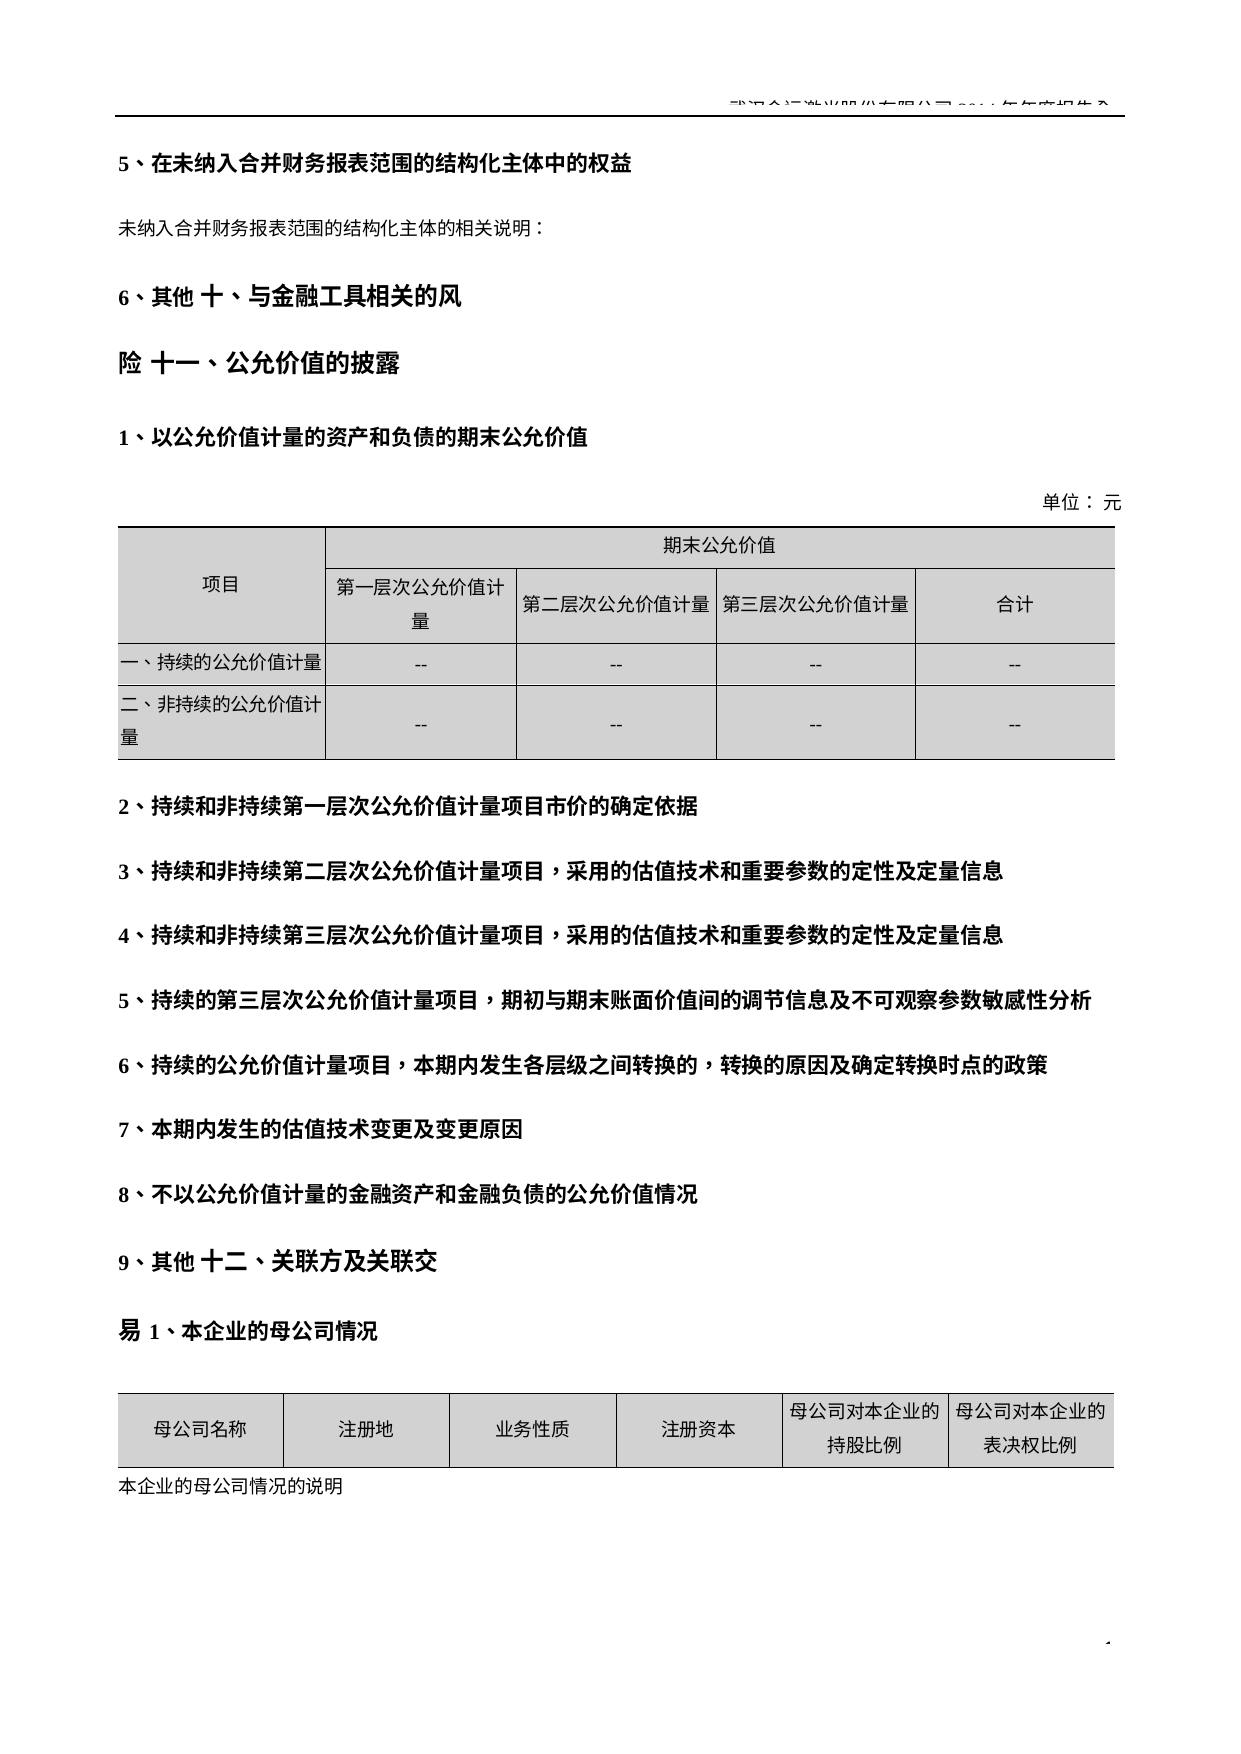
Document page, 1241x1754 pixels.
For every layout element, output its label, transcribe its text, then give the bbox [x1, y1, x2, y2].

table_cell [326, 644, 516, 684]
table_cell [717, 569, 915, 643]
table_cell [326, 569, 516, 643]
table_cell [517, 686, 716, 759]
text 单位： 元 [102, 489, 1122, 515]
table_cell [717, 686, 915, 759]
subtitle 7、本期内发生的估值技术变更及变更原因 [118, 1114, 1138, 1144]
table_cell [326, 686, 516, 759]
subtitle 6、持续的公允价值计量项目，本期内发生各层级之间转换的，转换的原因及确定转换时点的政策 [118, 1050, 1138, 1079]
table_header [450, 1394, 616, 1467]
subtitle 5、在未纳入合并财务报表范围的结构化主体中的权益 [118, 148, 1138, 177]
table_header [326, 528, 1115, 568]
subtitle 4、持续和非持续第三层次公允价值计量项目，采用的估值技术和重要参数的定性及定量信息 [118, 920, 1138, 950]
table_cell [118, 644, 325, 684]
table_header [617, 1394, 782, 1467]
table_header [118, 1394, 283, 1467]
subtitle 5、持续的第三层次公允价值计量项目，期初与期末账面价值间的调节信息及不可观察参数敏感性分析 [118, 985, 1138, 1015]
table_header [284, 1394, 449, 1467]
subtitle 2、持续和非持续第一层次公允价值计量项目市价的确定依据 [118, 791, 1138, 821]
subtitle 6、其他 十、与金融工具相关的风险 十一、公允价值的披露 [118, 279, 470, 380]
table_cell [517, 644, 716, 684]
text 未纳入合并财务报表范围的结构化主体的相关说明： [118, 215, 1138, 241]
text 本企业的母公司情况的说明 [118, 1473, 1138, 1499]
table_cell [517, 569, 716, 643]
text 9、其他 十二、关联方及关联交易 1、本企业的母公司情况 [118, 1244, 448, 1347]
subtitle 1、以公允价值计量的资产和负债的期末公允价值 [118, 422, 1138, 452]
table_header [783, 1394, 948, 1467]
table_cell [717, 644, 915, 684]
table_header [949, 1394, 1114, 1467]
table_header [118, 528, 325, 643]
subtitle 3、持续和非持续第二层次公允价值计量项目，采用的估值技术和重要参数的定性及定量信息 [118, 856, 1138, 885]
subtitle 8、不以公允价值计量的金融资产和金融负债的公允价值情况 [118, 1179, 1138, 1209]
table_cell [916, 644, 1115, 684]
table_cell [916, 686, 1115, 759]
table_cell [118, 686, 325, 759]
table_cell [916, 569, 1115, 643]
